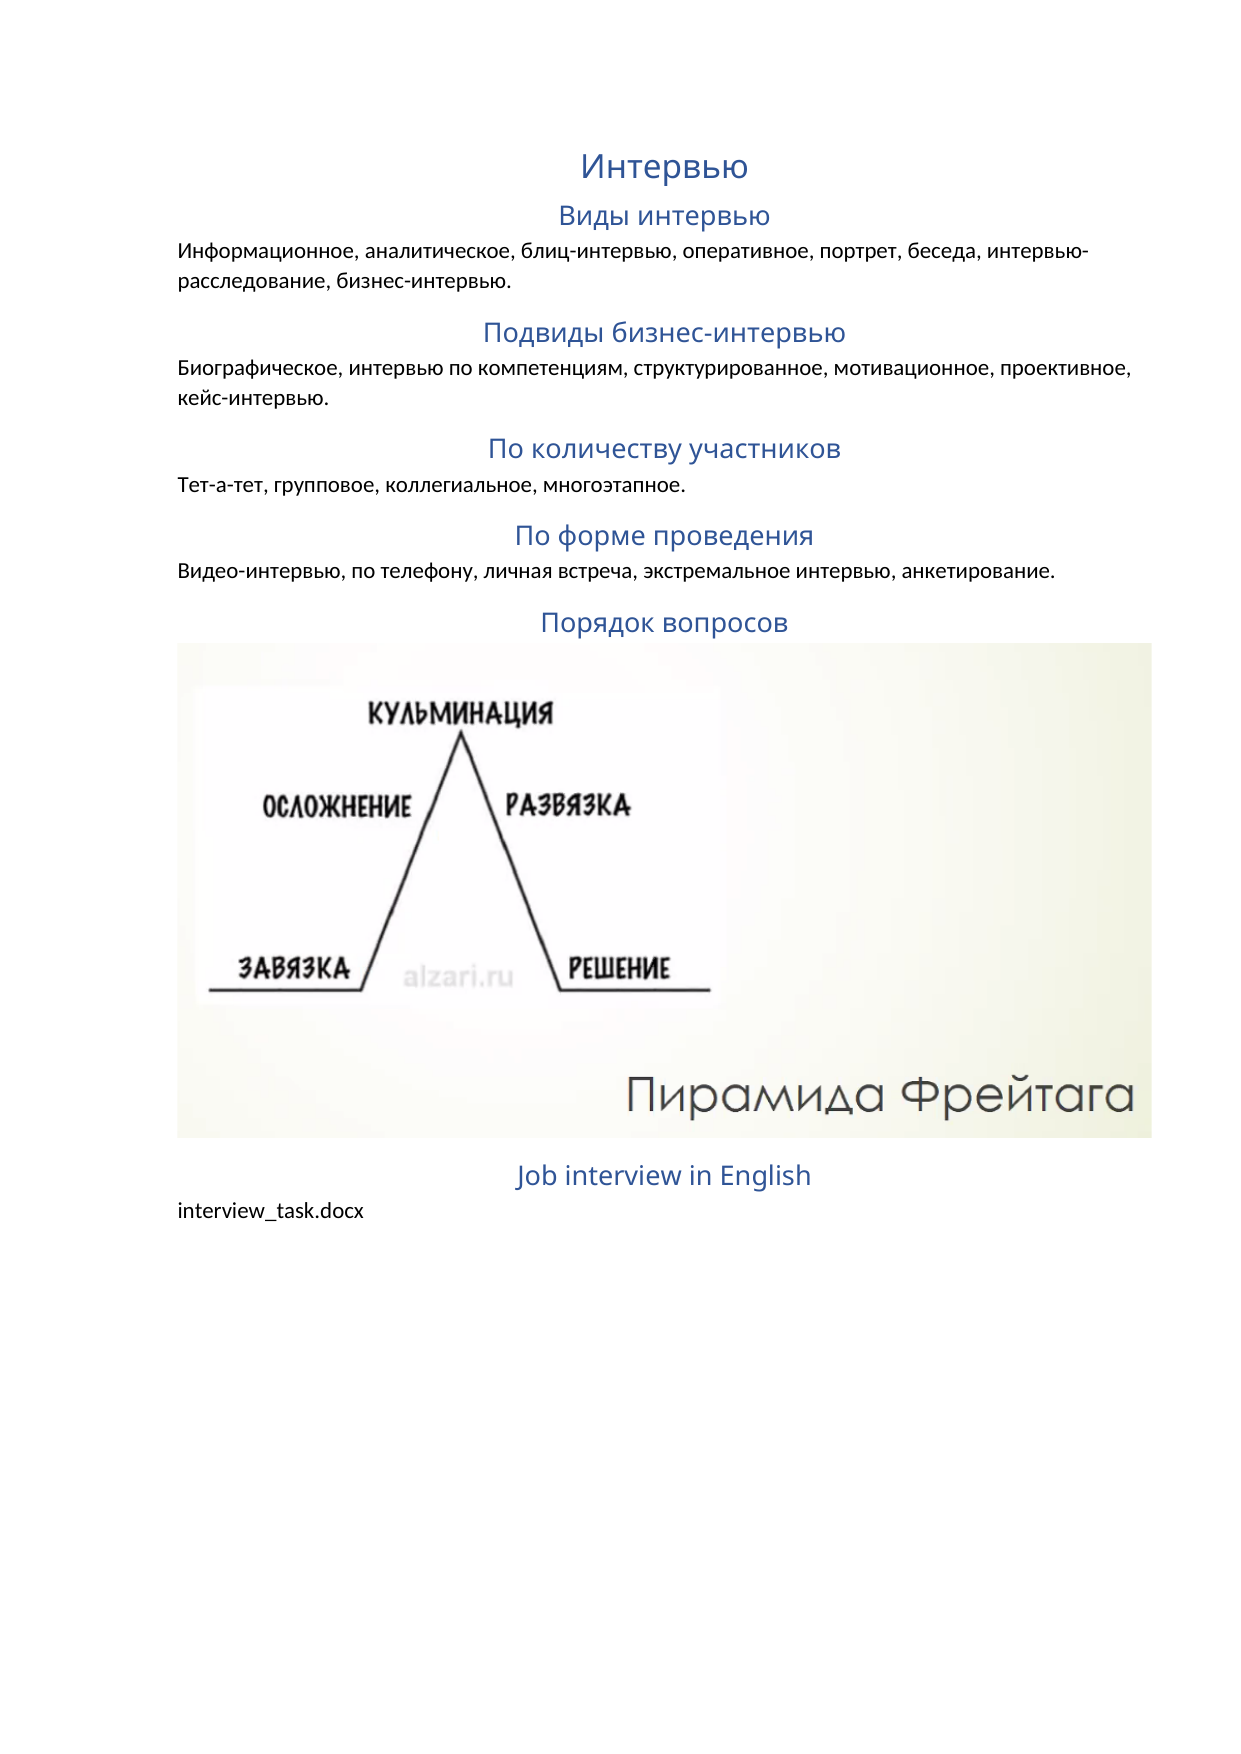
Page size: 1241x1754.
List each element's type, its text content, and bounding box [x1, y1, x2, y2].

text Тет-а-тет, групповое, коллегиальное, многоэтапное. [177, 470, 1152, 498]
subtitle Виды интервью [177, 196, 1152, 233]
subtitle По количеству участников [177, 430, 1152, 467]
picture [177, 643, 1152, 1138]
subtitle Job interview in English [177, 1156, 1152, 1193]
text interview_task.docx [177, 1196, 1152, 1224]
subtitle Интервью [177, 143, 1152, 188]
text Видео-интервью, по телефону, личная встреча, экстремальное интервью, анкетирование. [177, 556, 1152, 584]
subtitle Подвиды бизнес-интервью [177, 313, 1152, 350]
text Биографическое, интервью по компетенциям, структурированное, мотивационное, проективное, кейс-интервью. [177, 353, 1152, 411]
subtitle Порядок вопросов [177, 603, 1152, 640]
subtitle По форме проведения [177, 517, 1152, 553]
text Информационное, аналитическое, блиц-интервью, оперативное, портрет, беседа, интервью-расследование, бизнес-интервью. [177, 236, 1152, 294]
